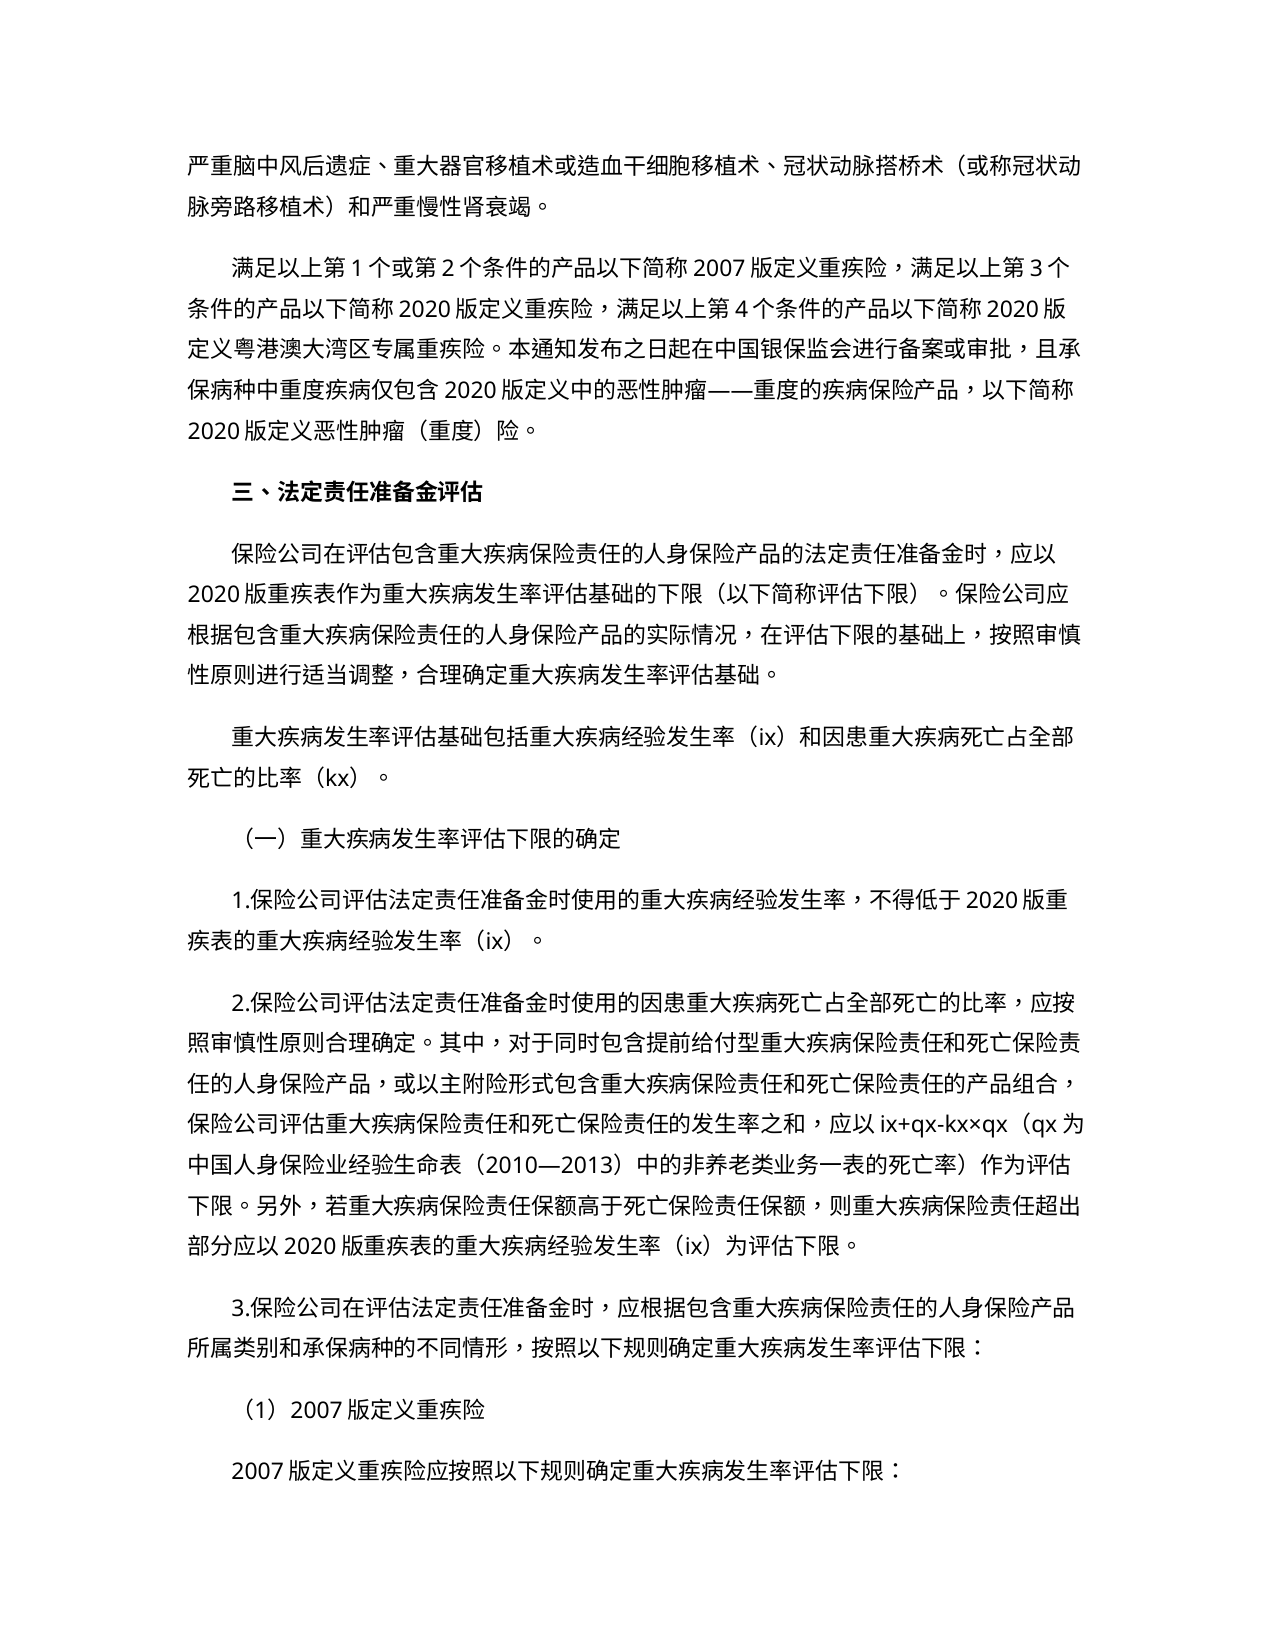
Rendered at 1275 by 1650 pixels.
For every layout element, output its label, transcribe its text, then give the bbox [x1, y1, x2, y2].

text 1.保险公司评估法定责任准备金时使用的重大疾病经验发生率，不得低于2020版重疾表的重大疾病经验发生率（ix）。 [187, 884, 1087, 956]
text 2007版定义重疾险应按照以下规则确定重大疾病发生率评估下限： [187, 1455, 1087, 1486]
text （1）2007版定义重疾险 [187, 1394, 1087, 1425]
text （一）重大疾病发生率评估下限的确定 [187, 823, 1087, 854]
text 保险公司在评估包含重大疾病保险责任的人身保险产品的法定责任准备金时，应以2020版重疾表作为重大疾病发生率评估基础的下限（以下简称评估下限）。保险公司应根据包含重大疾病保险责任的人身保险产品的实际情况，在评估下限的基础上，按照审慎性原则进行适当调整，合理确定重大疾病发生率评估基础。 [187, 537, 1087, 691]
text 3.保险公司在评估法定责任准备金时，应根据包含重大疾病保险责任的人身保险产品所属类别和承保病种的不同情形，按照以下规则确定重大疾病发生率评估下限： [187, 1292, 1087, 1363]
text 2.保险公司评估法定责任准备金时使用的因患重大疾病死亡占全部死亡的比率，应按照审慎性原则合理确定。其中，对于同时包含提前给付型重大疾病保险责任和死亡保险责任的人身保险产品，或以主附险形式包含重大疾病保险责任和死亡保险责任的产品组合，保险公司评估重大疾病保险责任和死亡保险责任的发生率之和，应以ix+qx-kx×qx（qx为中国人身保险业经验生命表（2010—2013）中的非养老类业务一表的死亡率）作为评估下限。另外，若重大疾病保险责任保额高于死亡保险责任保额，则重大疾病保险责任超出部分应以2020版重疾表的重大疾病经验发生率（ix）为评估下限。 [187, 986, 1087, 1261]
text 三、法定责任准备金评估 [187, 476, 1087, 507]
text 满足以上第1个或第2个条件的产品以下简称2007版定义重疾险，满足以上第3个条件的产品以下简称2020版定义重疾险，满足以上第4个条件的产品以下简称2020版定义粤港澳大湾区专属重疾险。本通知发布之日起在中国银保监会进行备案或审批，且承保病种中重度疾病仅包含2020版定义中的恶性肿瘤——重度的疾病保险产品，以下简称2020版定义恶性肿瘤（重度）险。 [187, 252, 1087, 446]
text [187, 150, 1087, 222]
text 重大疾病发生率评估基础包括重大疾病经验发生率（ix）和因患重大疾病死亡占全部死亡的比率（kx）。 [187, 721, 1087, 793]
